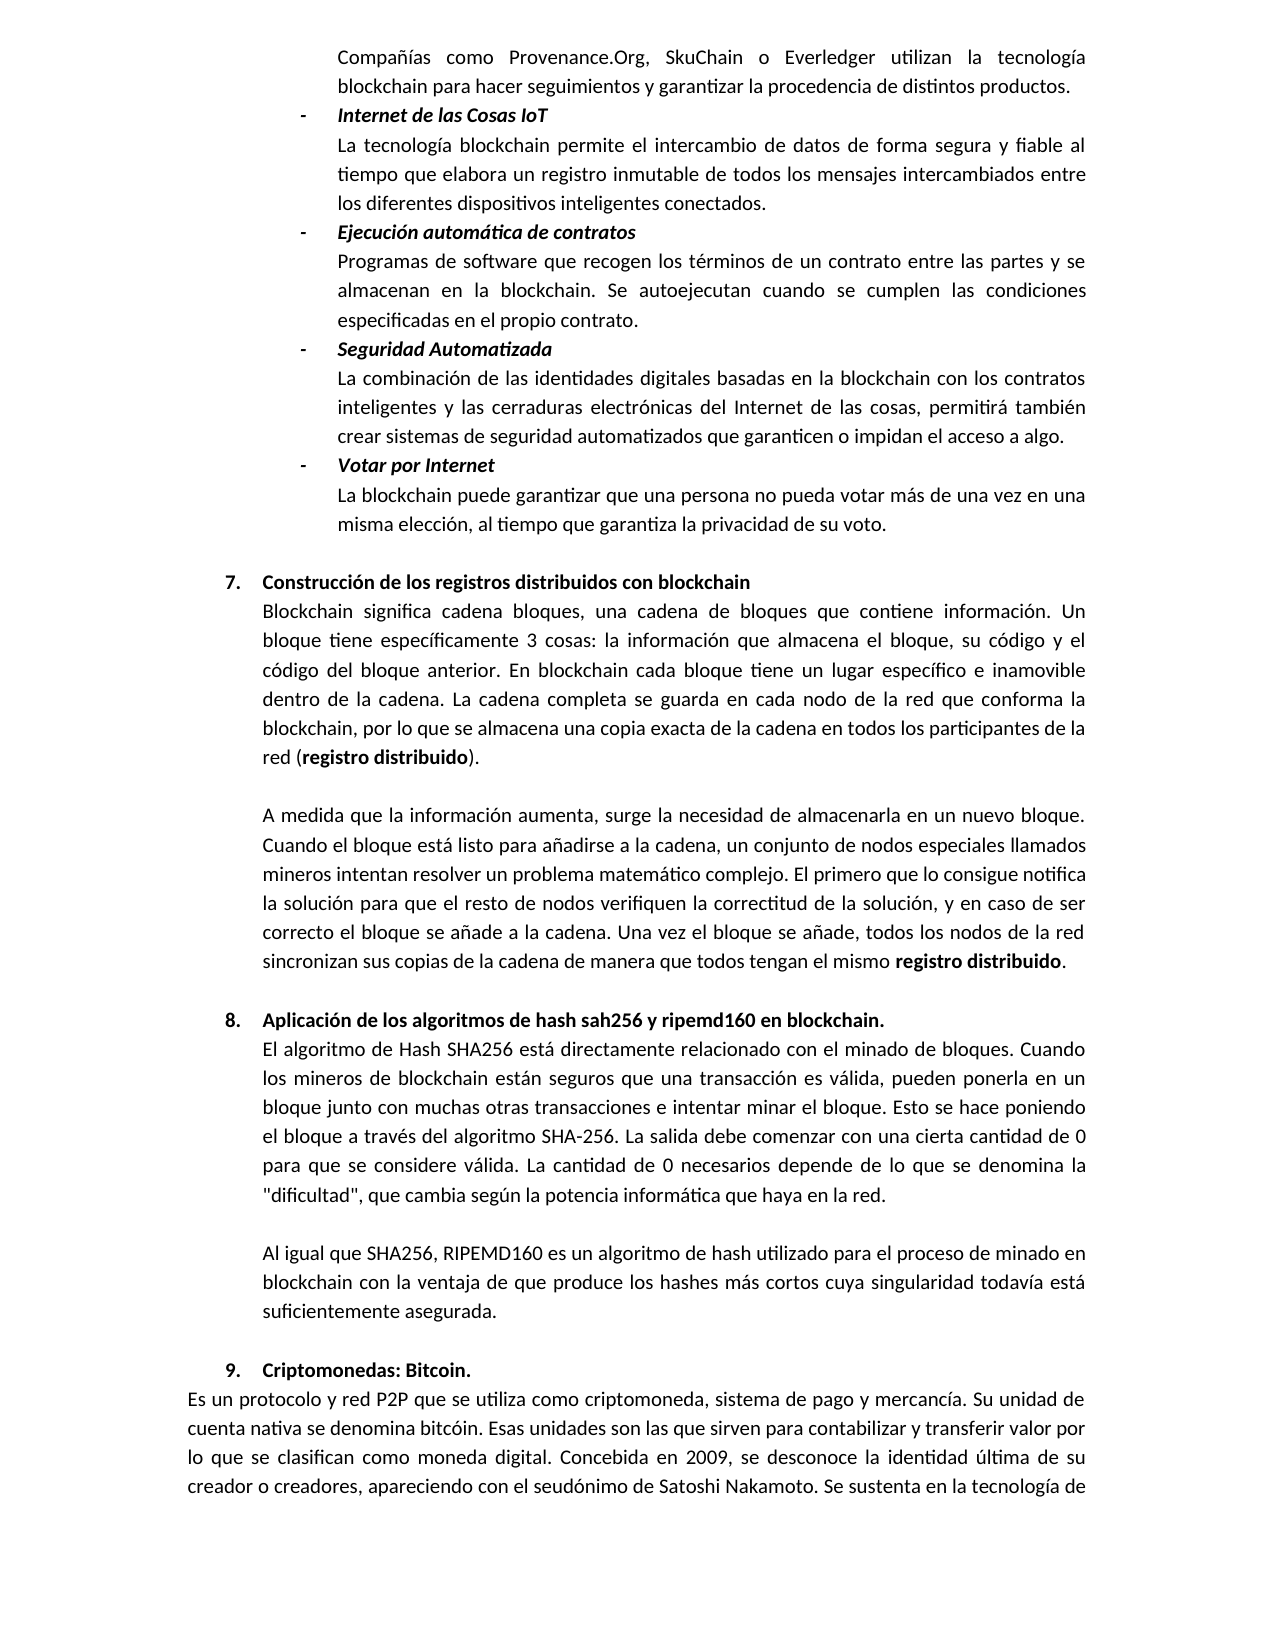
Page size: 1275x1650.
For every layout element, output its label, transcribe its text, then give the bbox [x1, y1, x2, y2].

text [187, 1386, 1087, 1499]
text La blockchain puede garantizar que una persona no pueda votar más de una vez en una misma elección, al tiempo que garantiza la privacidad de su voto. [337, 482, 1087, 536]
list Ejecución automática de contratos [300, 219, 1087, 245]
text Programas de software que recogen los términos de un contrato entre las partes y se almacenan en la blockchain. Se autoejecutan cuando se cumplen las condiciones especificadas en el propio contrato. [337, 248, 1087, 332]
list Construcción de los registros distribuidos con blockchain [225, 569, 1087, 595]
list Aplicación de los algoritmos de hash sah256 y ripemd160 en blockchain. [225, 1007, 1087, 1032]
text Blockchain significa cadena bloques, una cadena de bloques que contiene información. Un bloque tiene específicamente 3 cosas: la información que almacena el bloque, su código y el código del bloque anterior. En blockchain cada bloque tiene un lugar específico e inamovible dentro de la cadena. La cadena completa se guarda en cada nodo de la red que conforma la blockchain, por lo que se almacena una copia exacta de la cadena en todos los participantes de la red (registro distribuido). [262, 598, 1087, 770]
list Seguridad Automatizada [300, 336, 1087, 361]
text La combinación de las identidades digitales basadas en la blockchain con los contratos inteligentes y las cerraduras electrónicas del Internet de las cosas, permitirá también crear sistemas de seguridad automatizados que garanticen o impidan el acceso a algo. [337, 365, 1087, 449]
text La tecnología blockchain permite el intercambio de datos de forma segura y fiable al tiempo que elabora un registro inmutable de todos los mensajes intercambiados entre los diferentes dispositivos inteligentes conectados. [337, 132, 1087, 216]
list Votar por Internet [300, 453, 1087, 478]
list Internet de las Cosas IoT [300, 103, 1087, 128]
text Compañías como Provenance.Org, SkuChain o Everledger utilizan la tecnología blockchain para hacer seguimientos y garantizar la procedencia de distintos productos. [337, 44, 1087, 99]
text A medida que la información aumenta, surge la necesidad de almacenarla en un nuevo bloque. Cuando el bloque está listo para añadirse a la cadena, un conjunto de nodos especiales llamados mineros intentan resolver un problema matemático complejo. El primero que lo consigue notifica la solución para que el resto de nodos verifiquen la correctitud de la solución, y en caso de ser correcto el bloque se añade a la cadena. Una vez el bloque se añade, todos los nodos de la red sincronizan sus copias de la cadena de manera que todos tengan el mismo registro distribuido. [262, 803, 1087, 974]
text El algoritmo de Hash SHA256 está directamente relacionado con el minado de bloques. Cuando los mineros de blockchain están seguros que una transacción es válida, pueden ponerla en un bloque junto con muchas otras transacciones e intentar minar el bloque. Esto se hace poniendo el bloque a través del algoritmo SHA-256. La salida debe comenzar con una cierta cantidad de 0 para que se considere válida. La cantidad de 0 necesarios depende de lo que se denomina la "dificultad", que cambia según la potencia informática que haya en la red. [262, 1036, 1087, 1207]
list Criptomonedas: Bitcoin. [225, 1357, 1087, 1382]
text Al igual que SHA256, RIPEMD160 es un algoritmo de hash utilizado para el proceso de minado en blockchain con la ventaja de que produce los hashes más cortos cuya singularidad todavía está suficientemente asegurada. [262, 1240, 1087, 1324]
